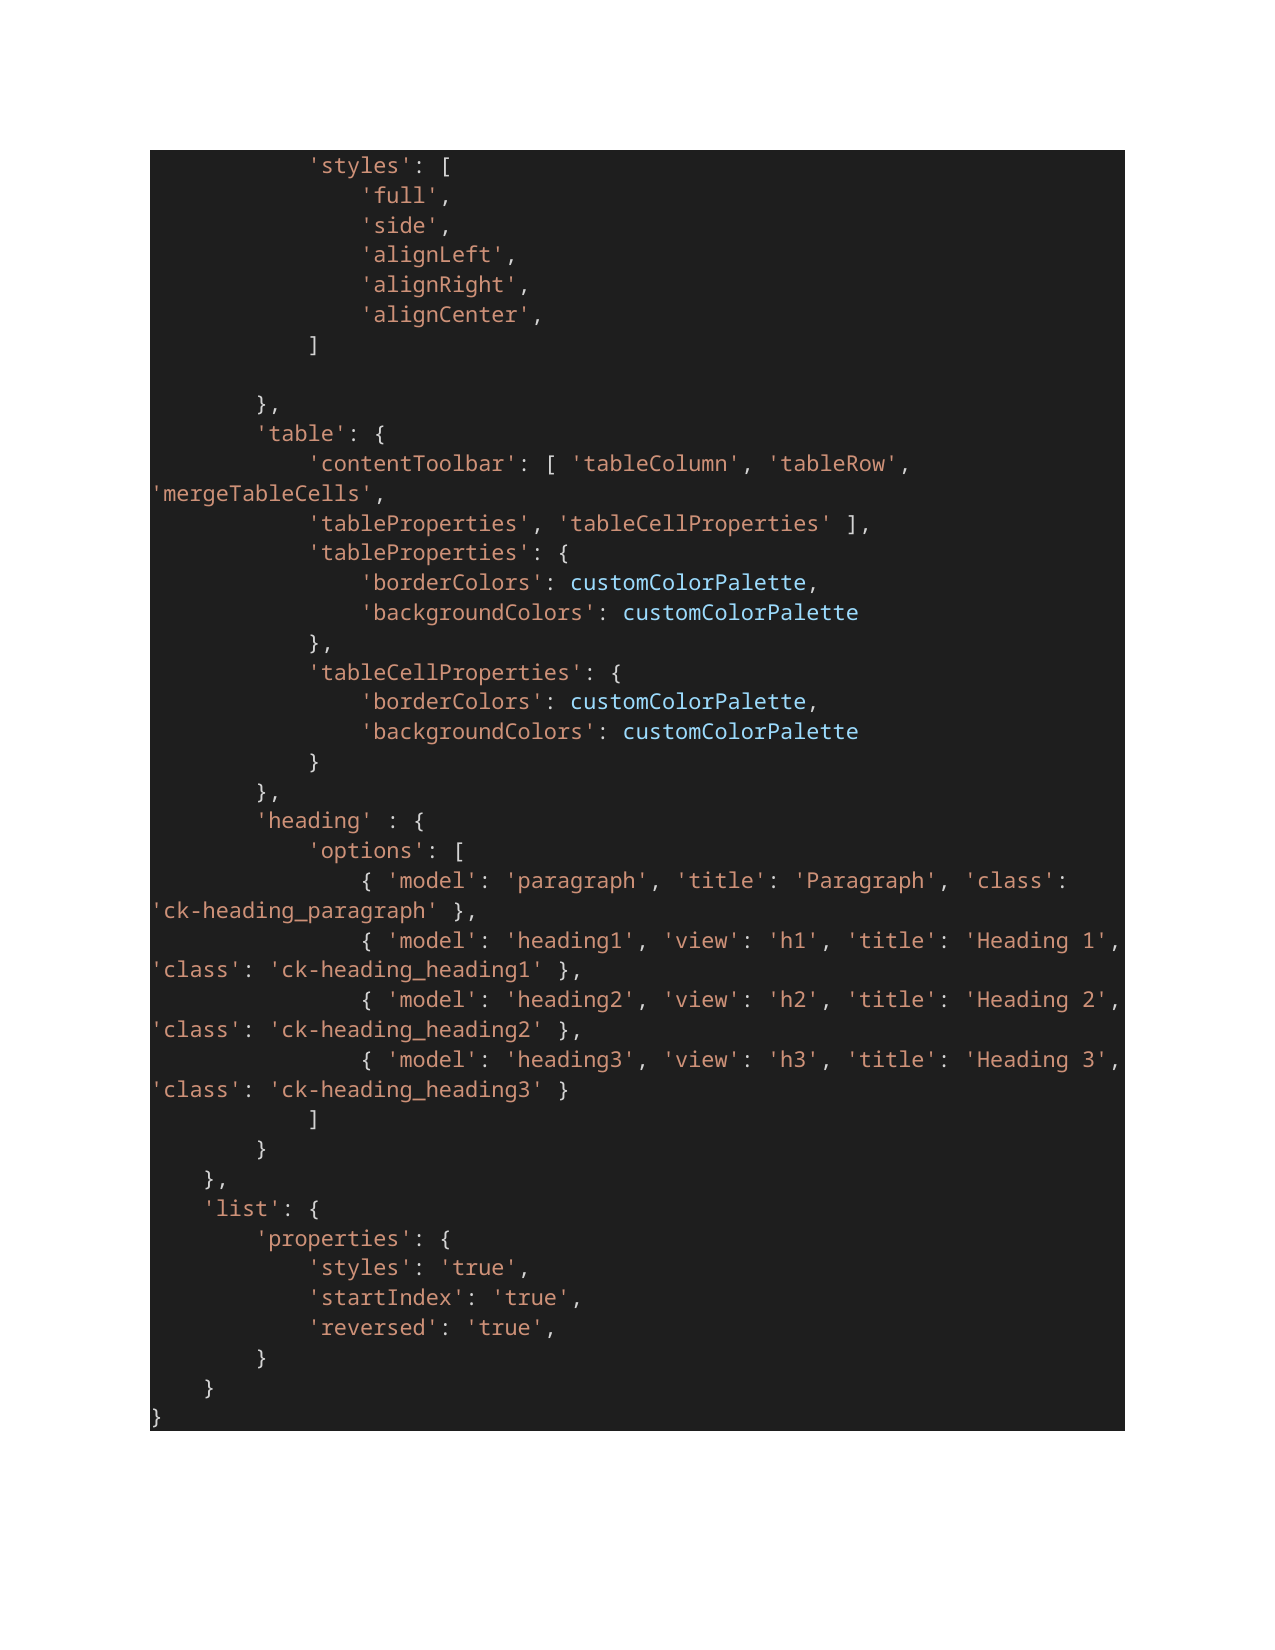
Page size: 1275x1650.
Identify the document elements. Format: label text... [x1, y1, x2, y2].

text { 'model': 'heading2', 'view': 'h2', 'title': 'Heading 2', 'class': 'ck-heading_heading2' }, [150, 984, 1125, 1044]
text } [150, 1342, 1125, 1371]
text 'startIndex': 'true', [150, 1282, 1125, 1312]
text 'alignCenter', [150, 299, 1125, 329]
text 'tableProperties': { [150, 537, 1125, 567]
text 'backgroundColors': customColorPalette [150, 716, 1125, 746]
text { 'model': 'heading3', 'view': 'h3', 'title': 'Heading 3', 'class': 'ck-heading_heading3' } [150, 1044, 1125, 1103]
text ] [150, 329, 1125, 358]
text 'list': { [150, 1193, 1125, 1222]
text ] [150, 1103, 1125, 1133]
text }, [150, 1163, 1125, 1193]
text 'alignLeft', [150, 239, 1125, 269]
text } [150, 1401, 1125, 1431]
text } [150, 1371, 1125, 1401]
text 'tableProperties', 'tableCellProperties' ], [150, 507, 1125, 537]
text 'contentToolbar': [ 'tableColumn', 'tableRow', 'mergeTableCells', [150, 448, 1125, 507]
text 'borderColors': customColorPalette, [150, 567, 1125, 597]
text { 'model': 'heading1', 'view': 'h1', 'title': 'Heading 1', 'class': 'ck-heading_heading1' }, [150, 924, 1125, 984]
text } [150, 746, 1125, 776]
text } [150, 1133, 1125, 1163]
text 'reversed': 'true', [150, 1312, 1125, 1342]
text { 'model': 'paragraph', 'title': 'Paragraph', 'class': 'ck-heading_paragraph' }, [150, 865, 1125, 924]
text 'tableCellProperties': { [150, 656, 1125, 686]
text 'backgroundColors': customColorPalette [150, 597, 1125, 627]
text 'borderColors': customColorPalette, [150, 686, 1125, 716]
text 'styles': [ [150, 150, 1125, 180]
text 'options': [ [150, 835, 1125, 865]
text 'styles': 'true', [150, 1252, 1125, 1282]
text }, [150, 627, 1125, 656]
text 'alignRight', [150, 269, 1125, 299]
text 'table': { [150, 418, 1125, 448]
text 'side', [150, 209, 1125, 239]
text }, [150, 776, 1125, 805]
text 'heading' : { [150, 805, 1125, 835]
text }, [150, 388, 1125, 418]
text 'full', [150, 180, 1125, 209]
text 'properties': { [150, 1222, 1125, 1252]
